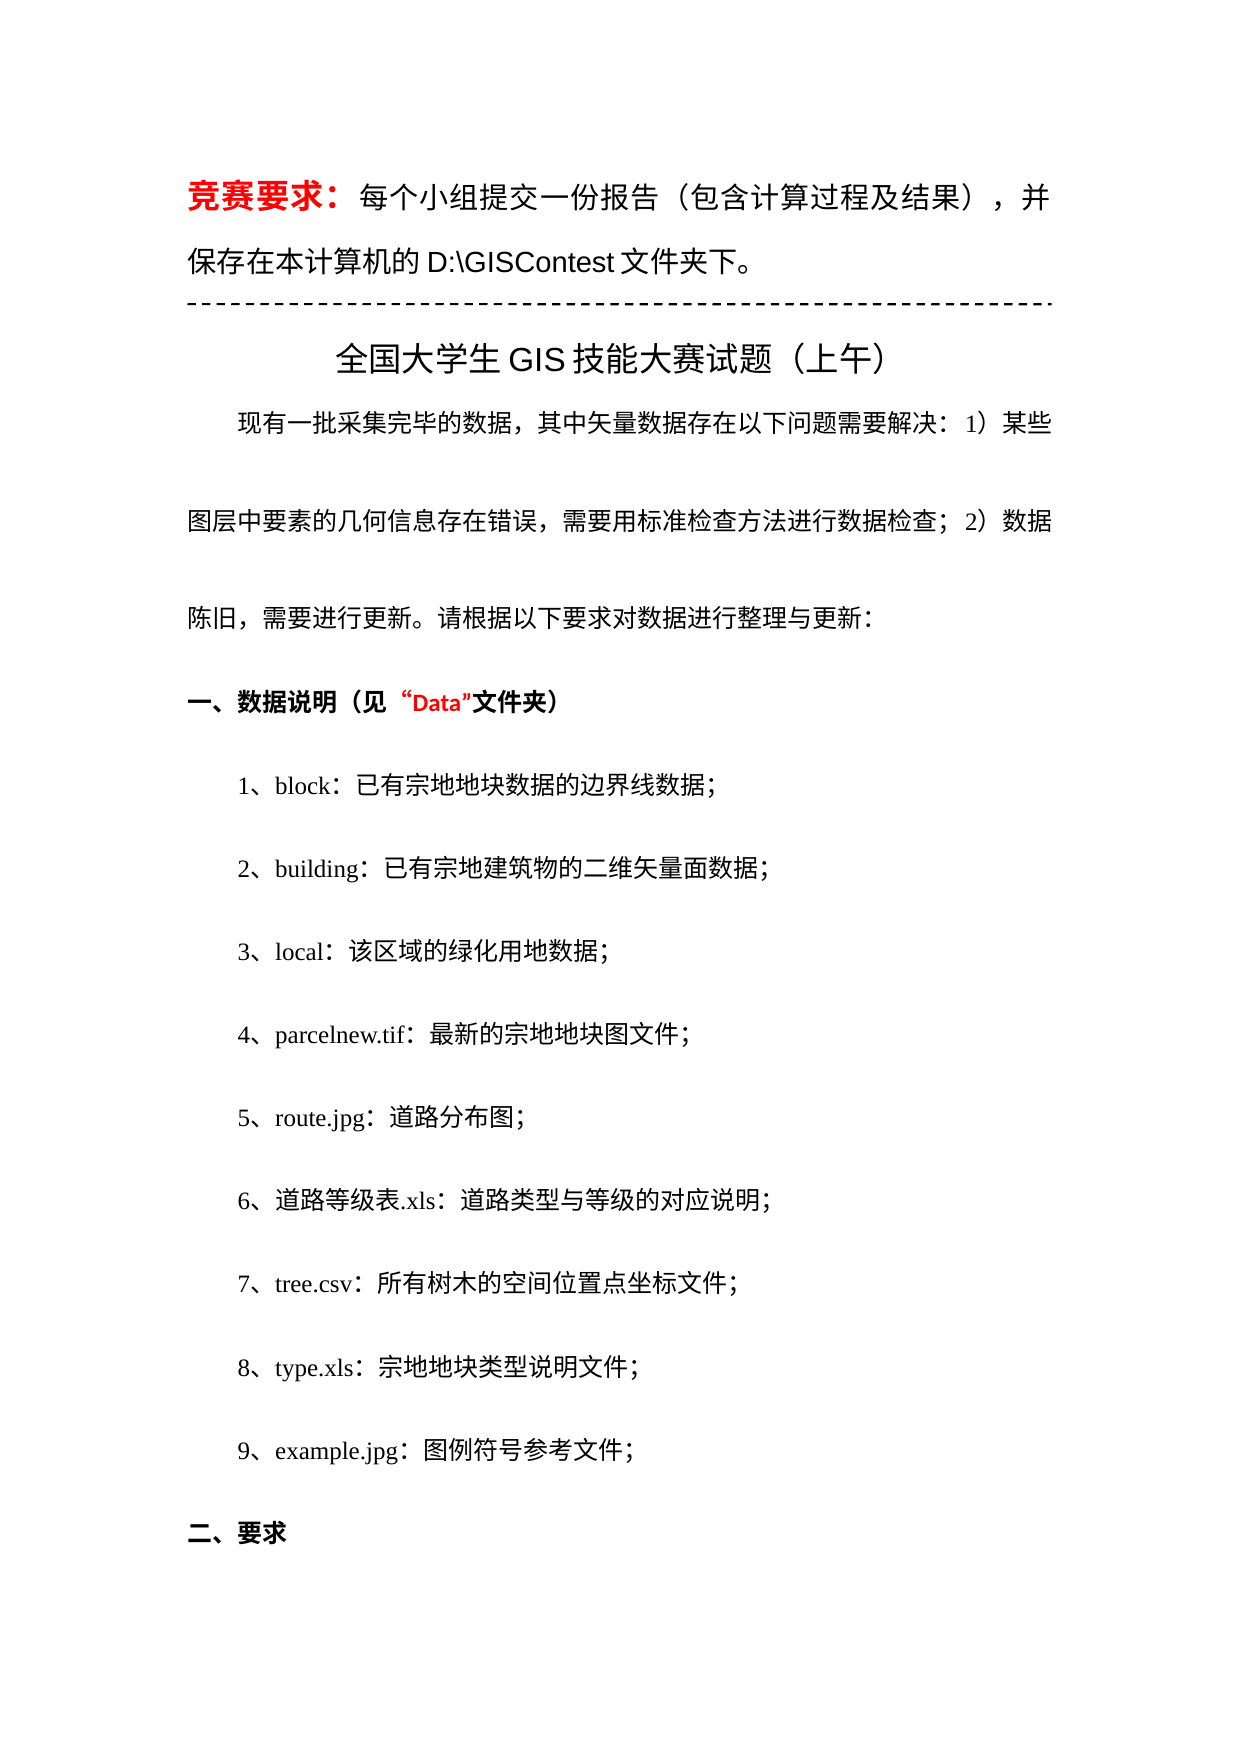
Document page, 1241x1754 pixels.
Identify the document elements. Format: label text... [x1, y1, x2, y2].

text 5、route.jpg：道路分布图； [187, 1083, 1053, 1148]
text 现有一批采集完毕的数据，其中矢量数据存在以下问题需要解决：1）某些图层中要素的几何信息存在错误，需要用标准检查方法进行数据检查；2）数据陈旧，需要进行更新。请根据以下要求对数据进行整理与更新： [187, 389, 1053, 649]
text 6、道路等级表.xls：道路类型与等级的对应说明； [187, 1166, 1053, 1231]
text 二、要求 [187, 1499, 1053, 1564]
text 全国大学生GIS技能大赛试题（上午） [187, 324, 1053, 389]
text 2、building：已有宗地建筑物的二维矢量面数据； [187, 834, 1053, 899]
text 一、数据说明（见“Data”文件夹） [187, 668, 1053, 733]
text 8、type.xls：宗地地块类型说明文件； [187, 1333, 1053, 1398]
text 竞赛要求：每个小组提交一份报告（包含计算过程及结果），并保存在本计算机的D:\GISContest文件夹下。 [187, 162, 1053, 292]
text 1、block：已有宗地地块数据的边界线数据； [187, 751, 1053, 816]
text 9、example.jpg：图例符号参考文件； [187, 1416, 1053, 1481]
text 7、tree.csv：所有树木的空间位置点坐标文件； [187, 1249, 1053, 1314]
text 4、parcelnew.tif：最新的宗地地块图文件； [187, 1000, 1053, 1065]
text 3、local：该区域的绿化用地数据； [187, 917, 1053, 982]
